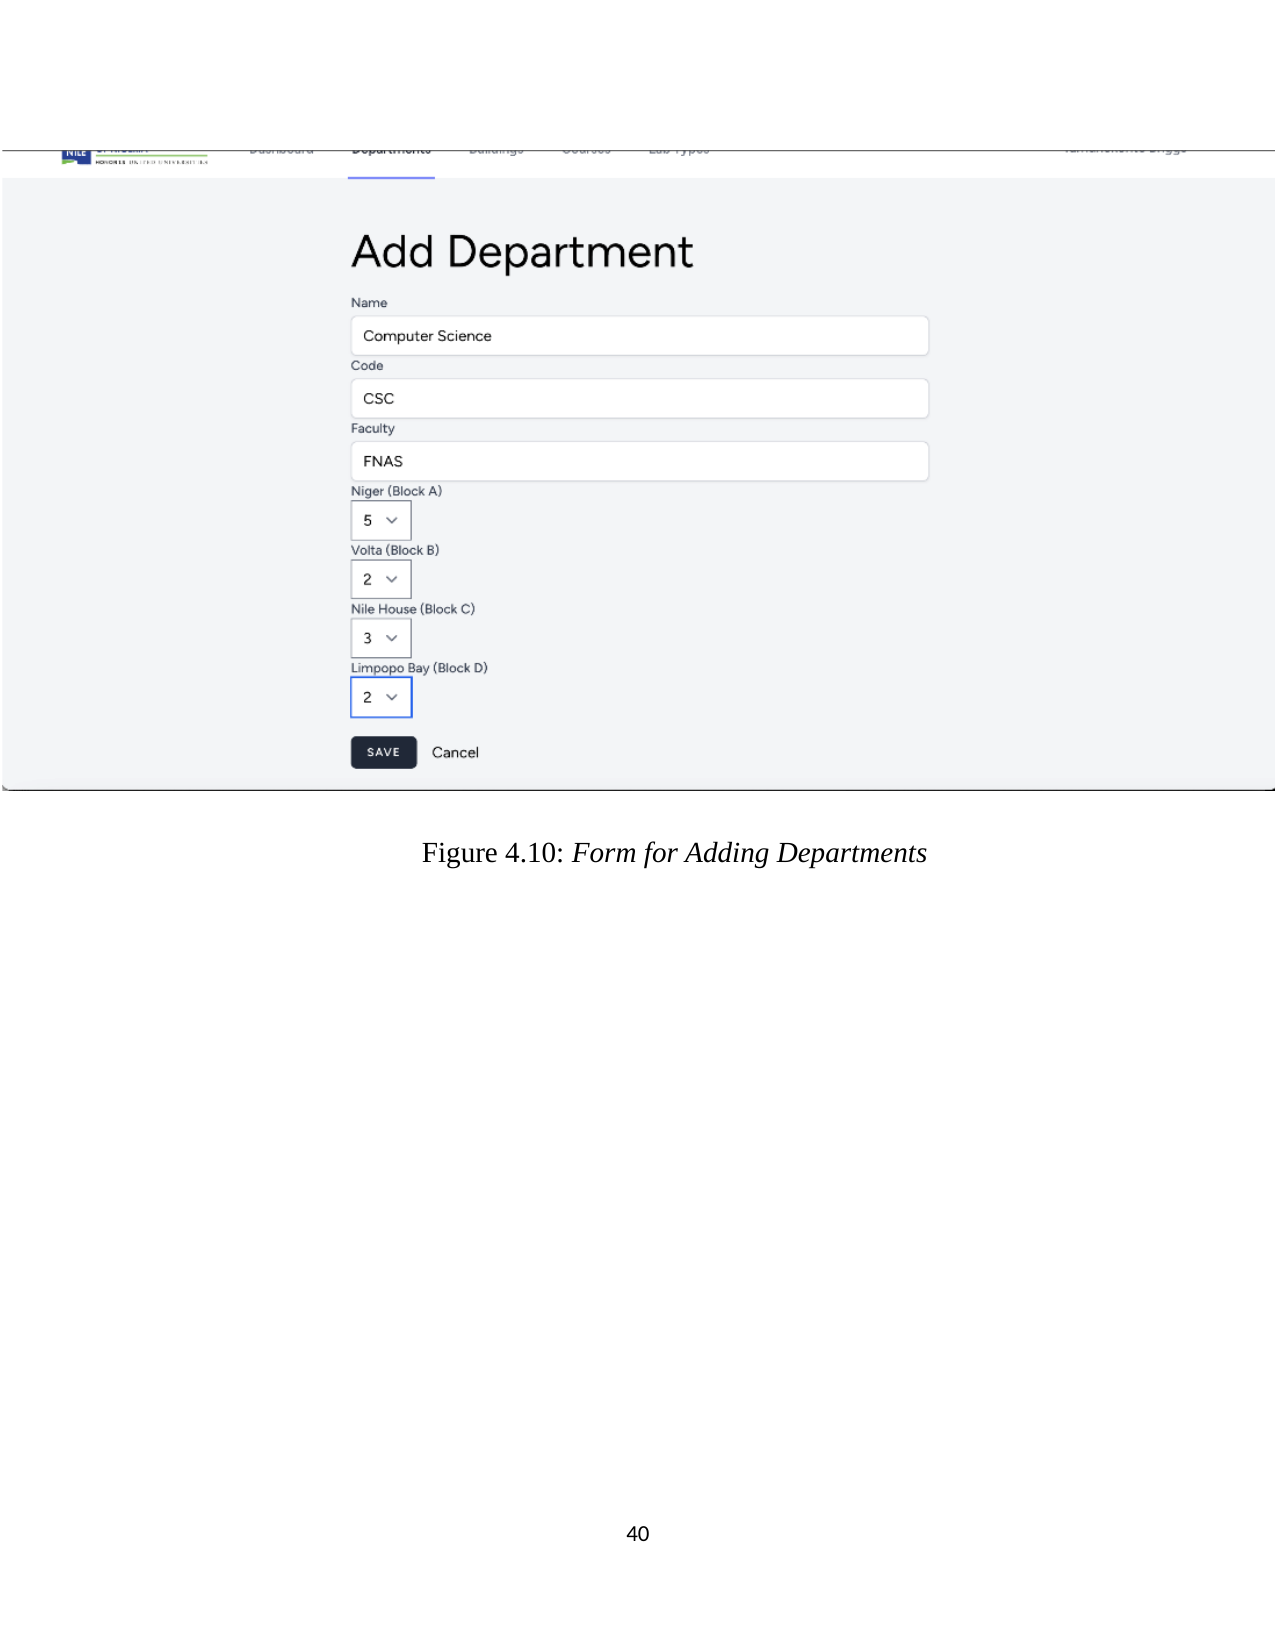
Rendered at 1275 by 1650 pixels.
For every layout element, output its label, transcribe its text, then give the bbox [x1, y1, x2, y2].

text Figure 4.10: Form for Adding Departments [227, 835, 1125, 869]
picture [2, 150, 1275, 791]
